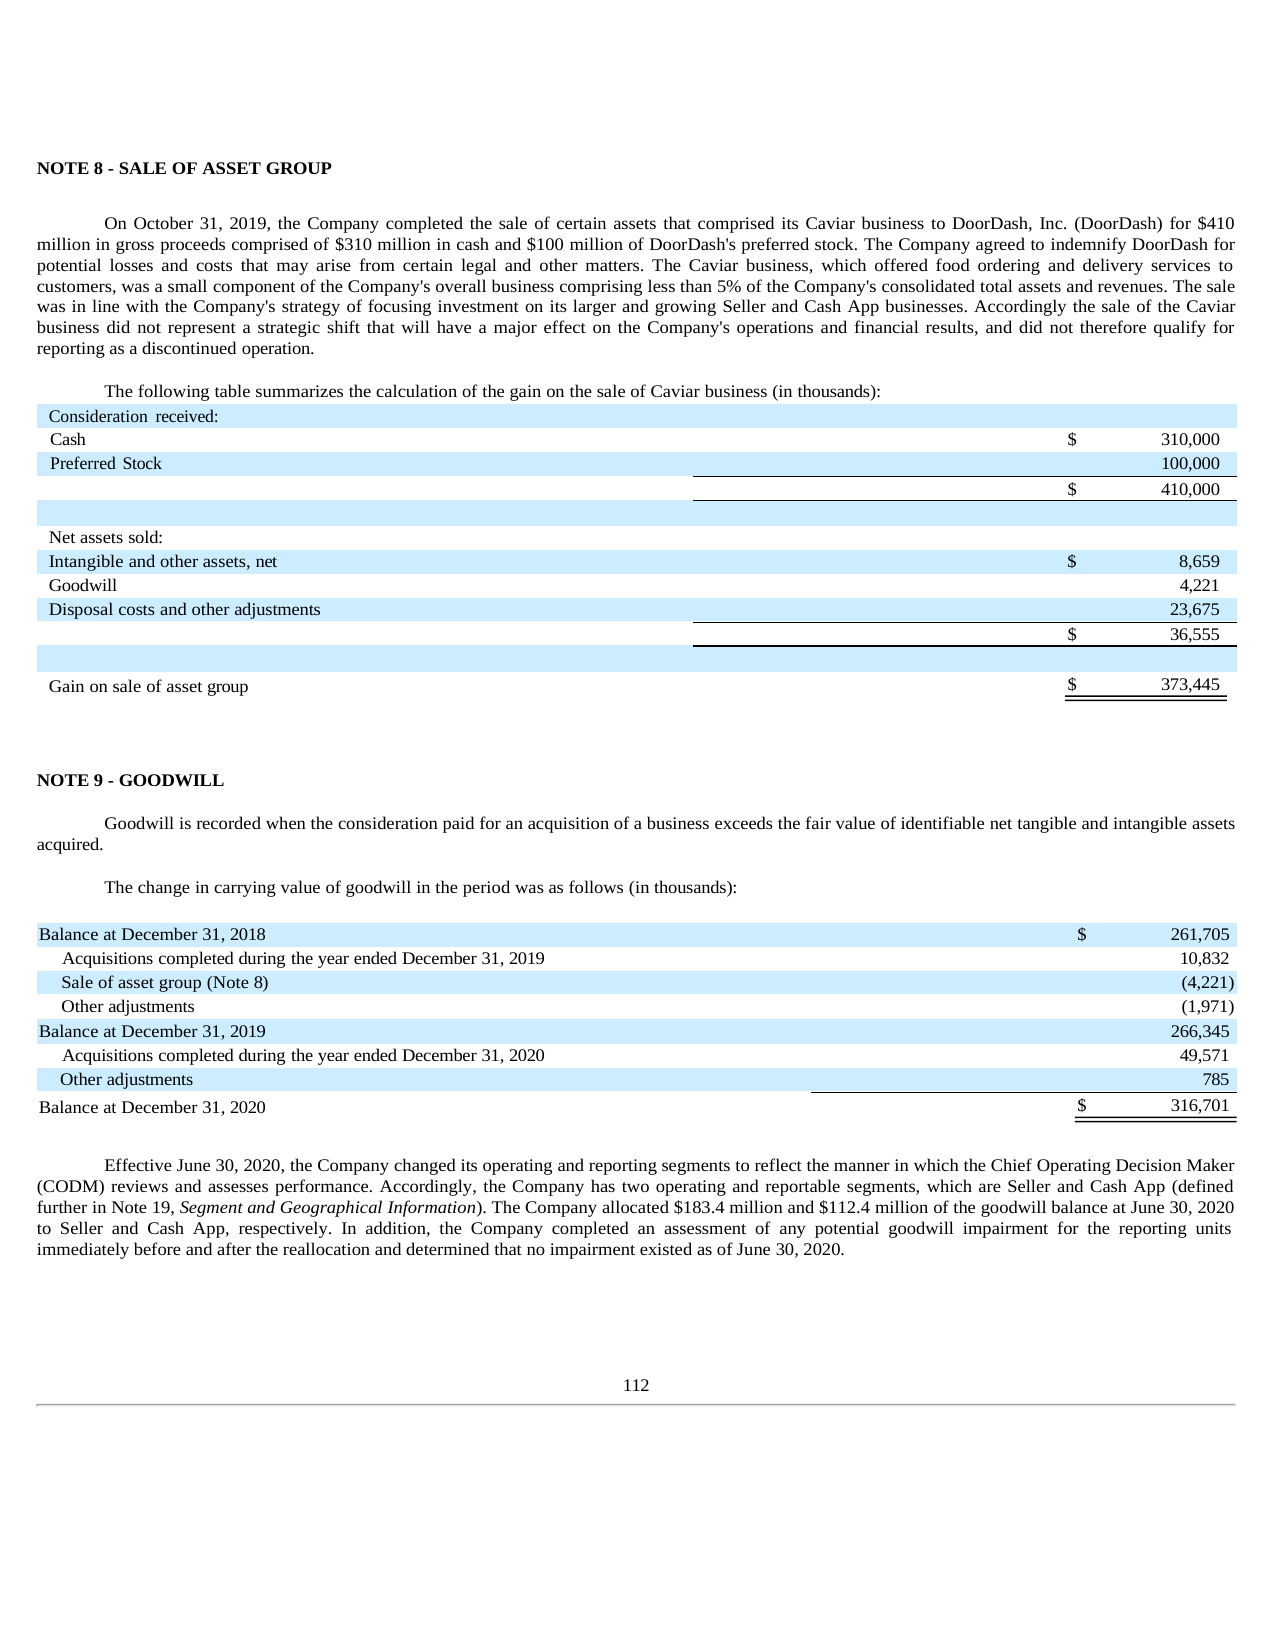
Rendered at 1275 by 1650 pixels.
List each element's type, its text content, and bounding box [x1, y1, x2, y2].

text On October 31, 2019, the Company completed the sale of certain assets that comprised its Caviar business to DoorDash, Inc. (DoorDash) for $410 million in gross proceeds comprised of $310 million in cash and $100 million of DoorDash's preferred stock. The Company agreed to indemnify DoorDash for potential losses and costs that may arise from certain legal and other matters. The Caviar business, which offered food ordering and delivery services to customers, was a small component of the Company's overall business comprising less than 5% of the Company's consolidated total assets and revenues. The sale was in line with the Company's strategy of focusing investment on its larger and growing Seller and Cash App businesses. Accordingly the sale of the Caviar business did not represent a strategic shift that will have a major effect on the Company's operations and financial results, and did not therefore qualify for reporting as a discontinued operation. [37, 213, 1236, 358]
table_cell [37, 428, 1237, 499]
text The change in carrying value of goodwill in the period was as follows (in thousands): [104, 877, 1252, 897]
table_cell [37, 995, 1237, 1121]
subtitle NOTE 9 - GOODWILL [37, 769, 1252, 790]
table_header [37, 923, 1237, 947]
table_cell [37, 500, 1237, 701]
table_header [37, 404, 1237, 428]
text Goodwill is recorded when the consideration paid for an acquisition of a business exceeds the fair value of identifiable net tangible and intangible assets acquired. [37, 813, 1236, 854]
subtitle NOTE 8 - SALE OF ASSET GROUP [37, 158, 1252, 178]
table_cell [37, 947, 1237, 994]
text The following table summarizes the calculation of the gain on the sale of Caviar business (in thousands): [104, 381, 1252, 401]
text Effective June 30, 2020, the Company changed its operating and reporting segments to reflect the manner in which the Chief Operating Decision Maker (CODM) reviews and assesses performance. Accordingly, the Company has two operating and reportable segments, which are Seller and Cash App (defined further in Note 19, Segment and Geographical Information). The Company allocated $183.4 million and $112.4 million of the goodwill balance at June 30, 2020 to Seller and Cash App, respectively. In addition, the Company completed an assessment of any potential goodwill impairment for the reporting units immediately before and after the reallocation and determined that no impairment existed as of June 30, 2020. [37, 1155, 1235, 1259]
